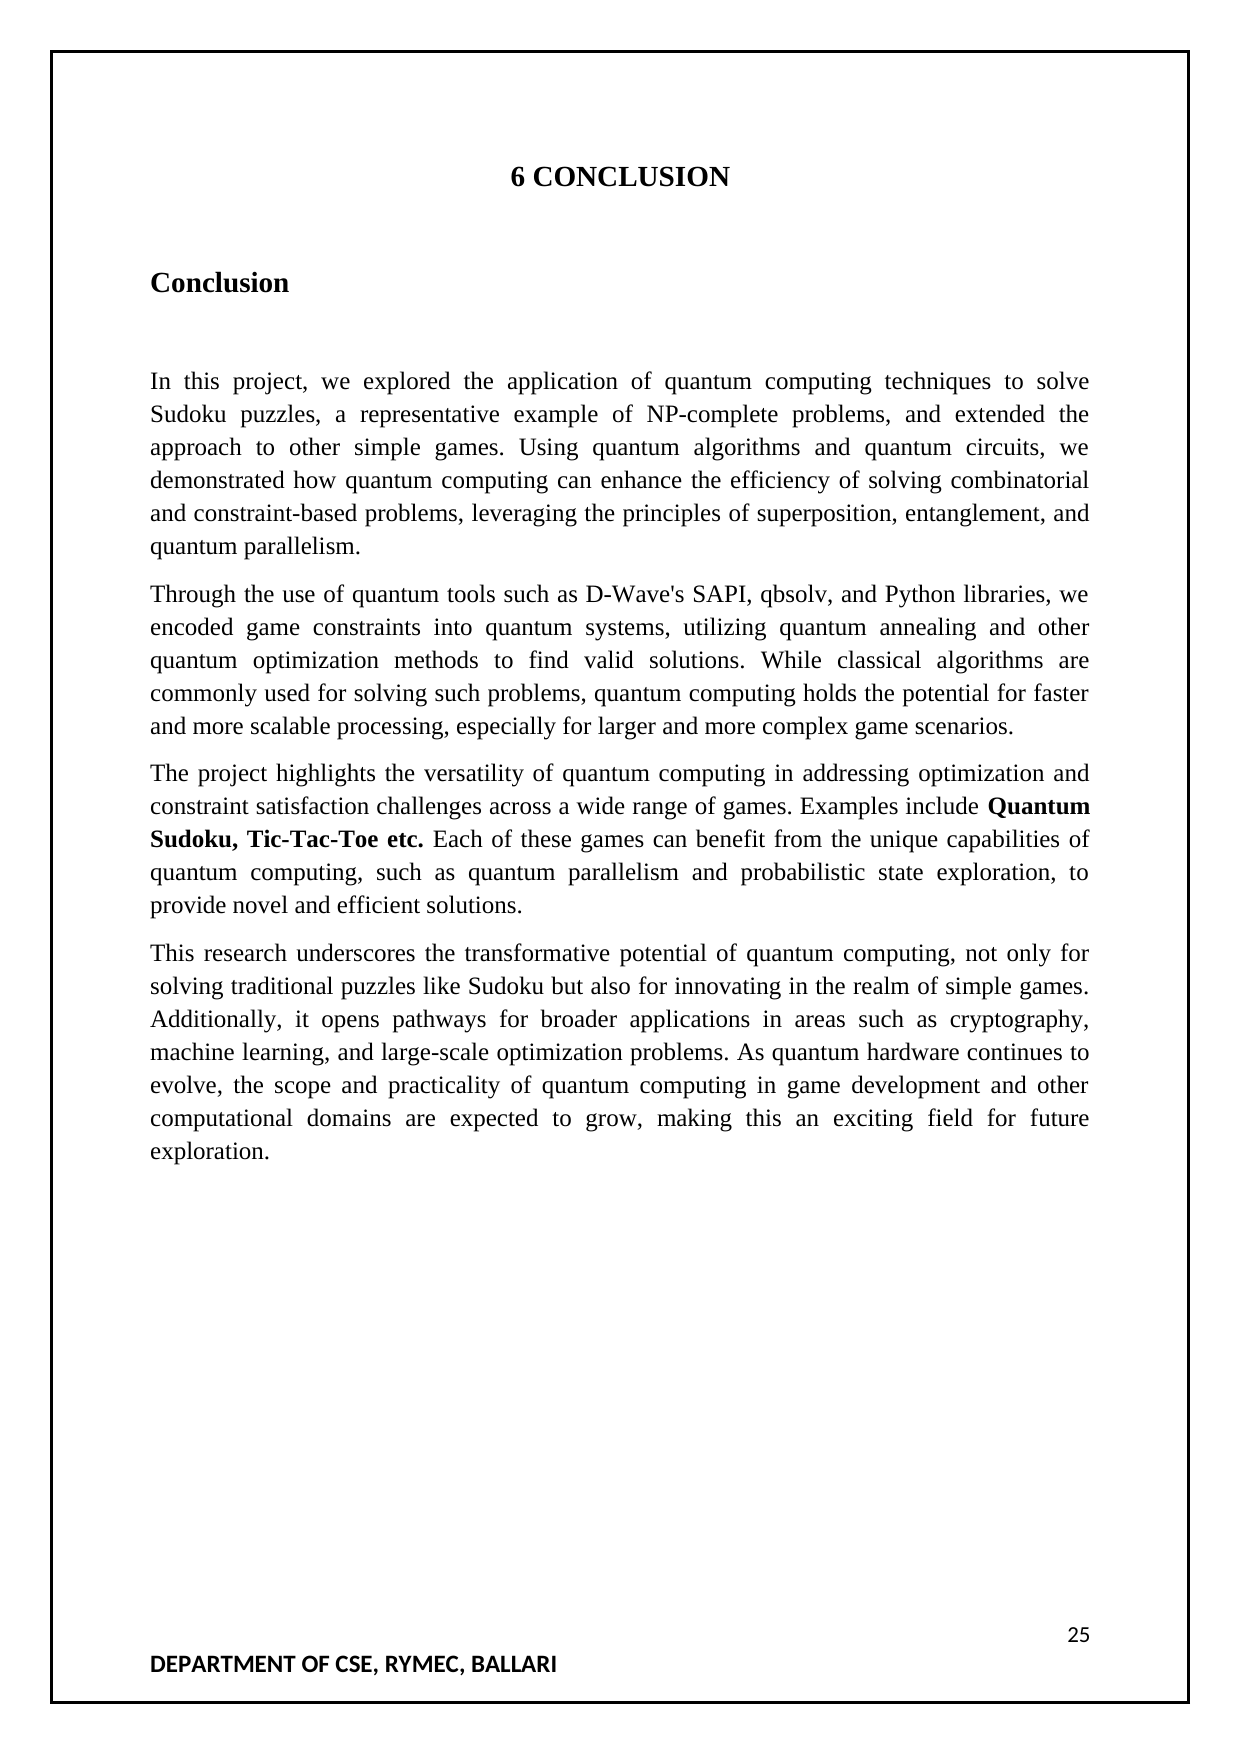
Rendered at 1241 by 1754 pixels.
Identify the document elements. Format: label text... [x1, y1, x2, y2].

text 6 CONCLUSION [150, 159, 1090, 192]
text Conclusion [150, 265, 1090, 299]
text The project highlights the versatility of quantum computing in addressing optimization and constraint satisfaction challenges across a wide range of games. Examples include Quantum Sudoku, Tic-Tac-Toe etc. Each of these games can benefit from the unique capabilities of quantum computing, such as quantum parallelism and probabilistic state exploration, to provide novel and efficient solutions. [150, 758, 1090, 919]
text This research underscores the transformative potential of quantum computing, not only for solving traditional puzzles like Sudoku but also for innovating in the realm of simple games. Additionally, it opens pathways for broader applications in areas such as cryptography, machine learning, and large-scale optimization problems. As quantum hardware continues to evolve, the scope and practicality of quantum computing in game development and other computational domains are expected to grow, making this an exciting field for future exploration. [150, 938, 1090, 1165]
text Through the use of quantum tools such as D-Wave's SAPI, qbsolv, and Python libraries, we encoded game constraints into quantum systems, utilizing quantum annealing and other quantum optimization methods to find valid solutions. While classical algorithms are commonly used for solving such problems, quantum computing holds the potential for faster and more scalable processing, especially for larger and more complex game scenarios. [150, 579, 1090, 739]
text In this project, we explored the application of quantum computing techniques to solve Sudoku puzzles, a representative example of NP-complete problems, and extended the approach to other simple games. Using quantum algorithms and quantum circuits, we demonstrated how quantum computing can enhance the efficiency of solving combinatorial and constraint-based problems, leveraging the principles of superposition, entanglement, and quantum parallelism. [150, 366, 1090, 560]
